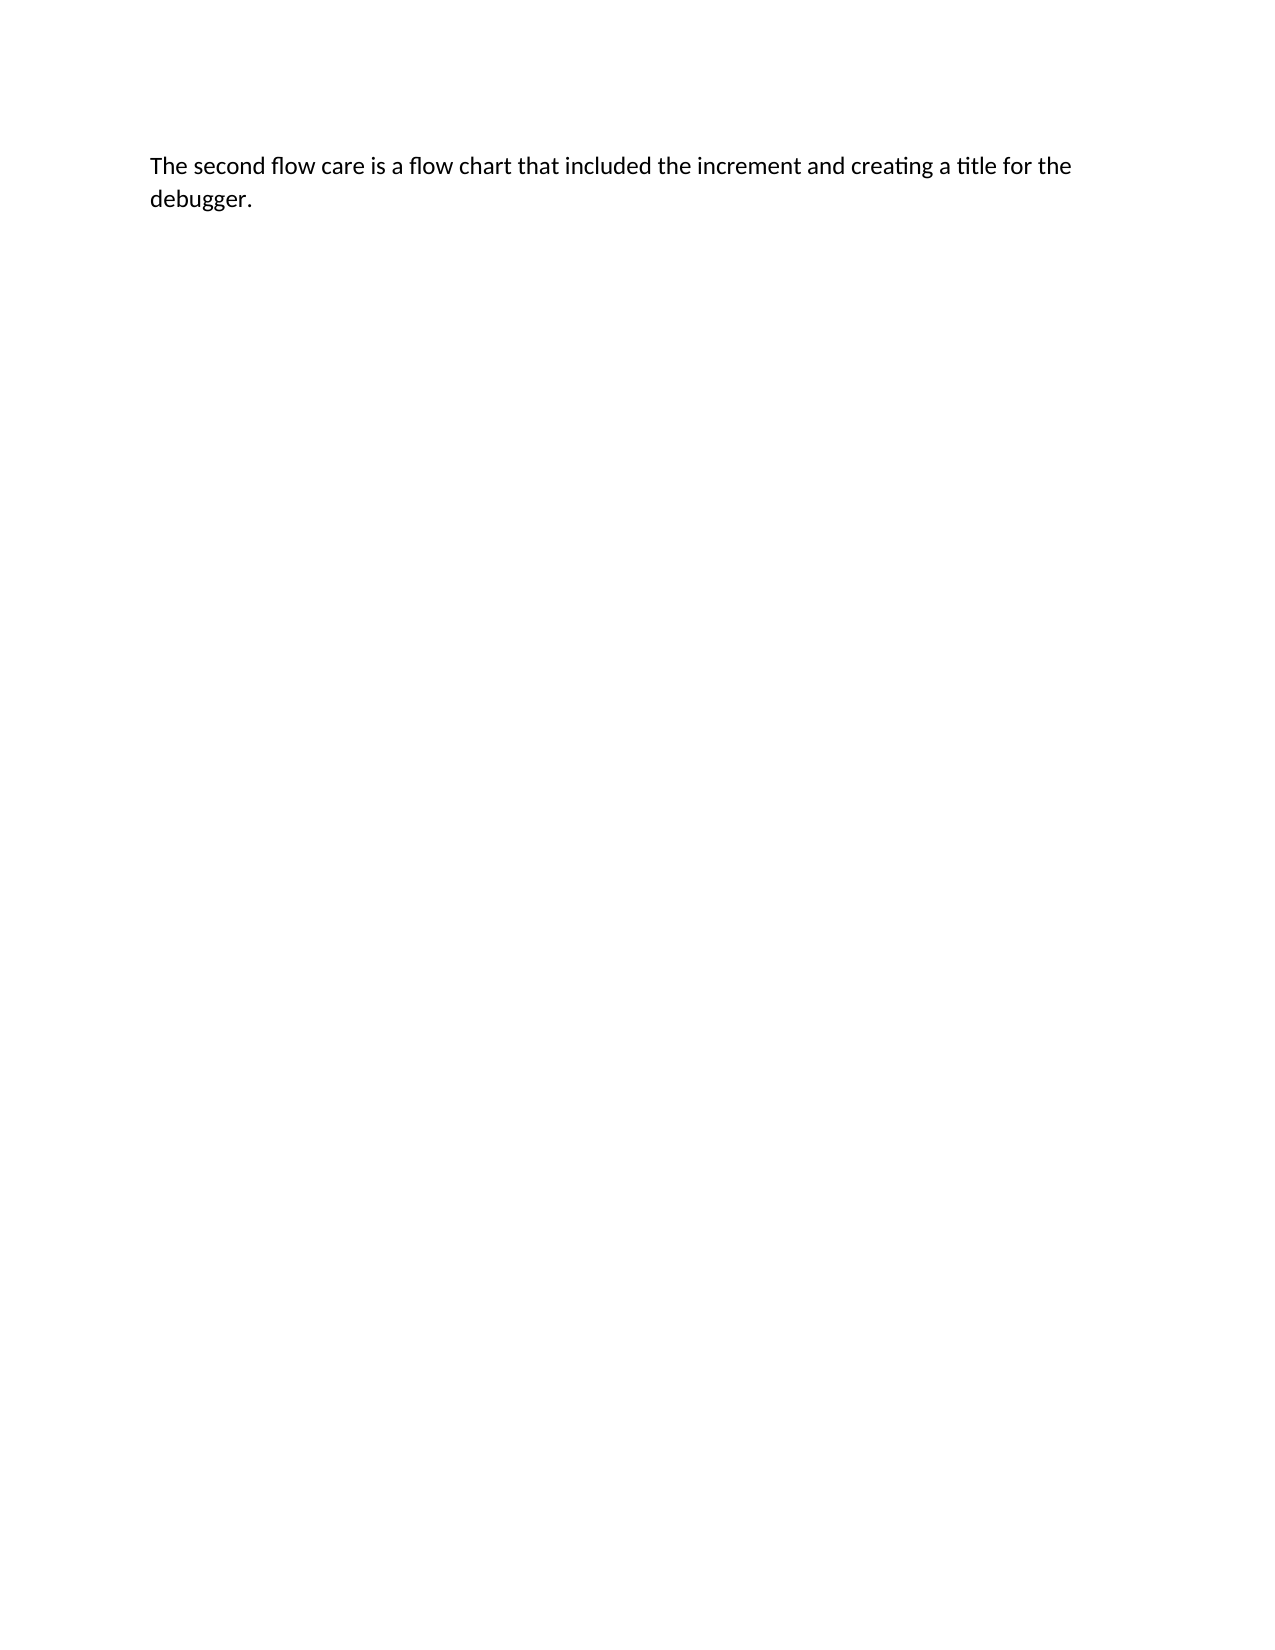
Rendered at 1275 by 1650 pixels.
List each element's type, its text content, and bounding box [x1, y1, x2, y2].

text The second flow care is a flow chart that included the increment and creating a title for the debugger. [150, 150, 1125, 213]
